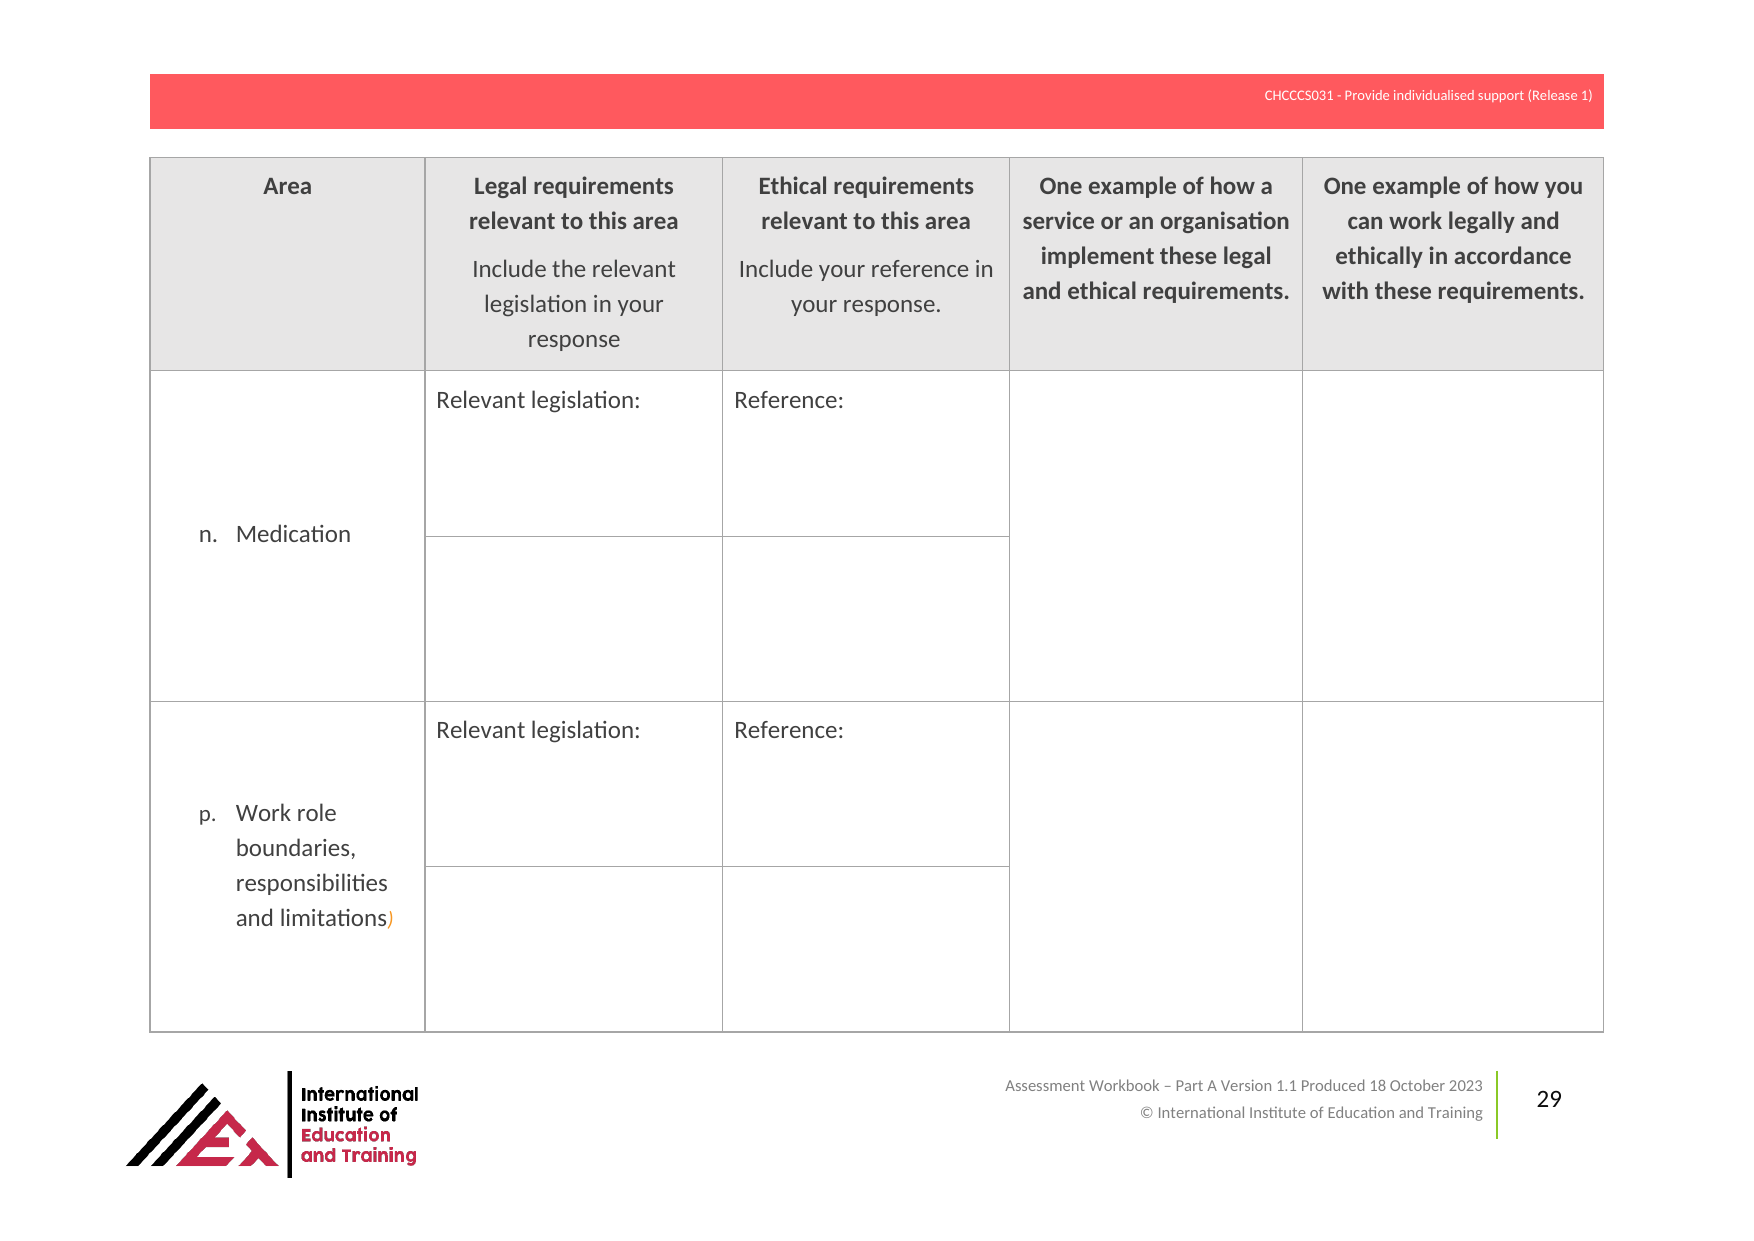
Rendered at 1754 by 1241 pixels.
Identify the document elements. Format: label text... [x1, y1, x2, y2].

table_cell [426, 537, 722, 701]
table_cell [426, 867, 722, 1031]
picture [125, 1071, 418, 1178]
table_header Area [151, 158, 424, 370]
table_cell Reference: [723, 371, 1009, 536]
table_cell [1010, 371, 1302, 701]
table_header One example of how you can work legally and ethically in accordance with these requirements. [1303, 158, 1603, 370]
table_cell [1303, 371, 1603, 701]
table_header Legal requirements relevant to this area Include the relevant legislation in your response [426, 158, 722, 370]
table_cell [1010, 702, 1302, 1031]
table_cell [723, 867, 1009, 1031]
table_cell Medication [151, 371, 424, 701]
table_cell [723, 537, 1009, 701]
table_cell [1303, 702, 1603, 1031]
table_header Ethical requirements relevant to this area Include your reference in your response. [723, 158, 1009, 370]
table_cell Relevant legislation: [426, 371, 722, 536]
table_cell Relevant legislation: [426, 702, 722, 866]
table_cell Reference: [723, 702, 1009, 866]
table_cell Work role boundaries, responsibilities and limitations) [151, 702, 424, 1031]
table_header One example of how a service or an organisation implement these legal and ethical requirements. [1010, 158, 1302, 370]
